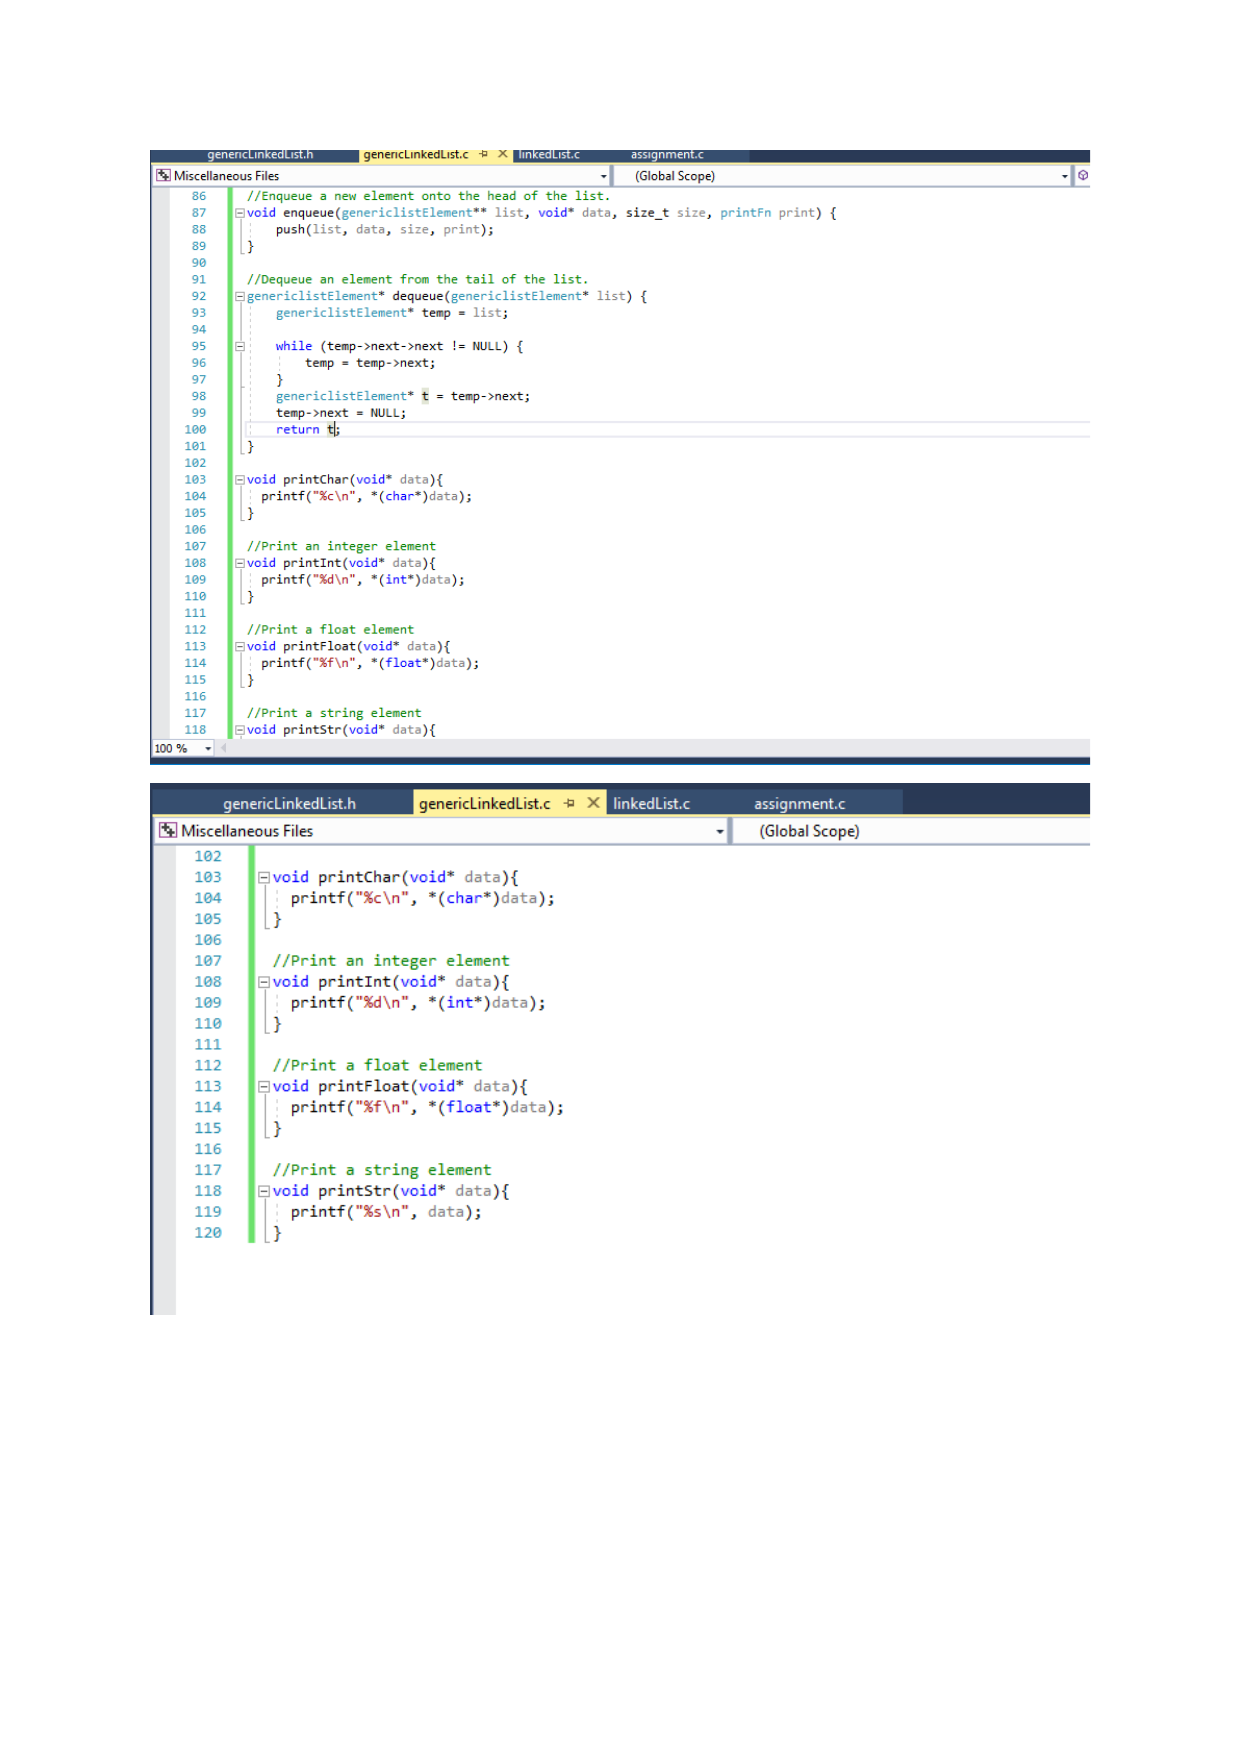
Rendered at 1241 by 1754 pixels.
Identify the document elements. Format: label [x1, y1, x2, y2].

picture [150, 150, 1091, 765]
picture [150, 783, 1091, 1315]
